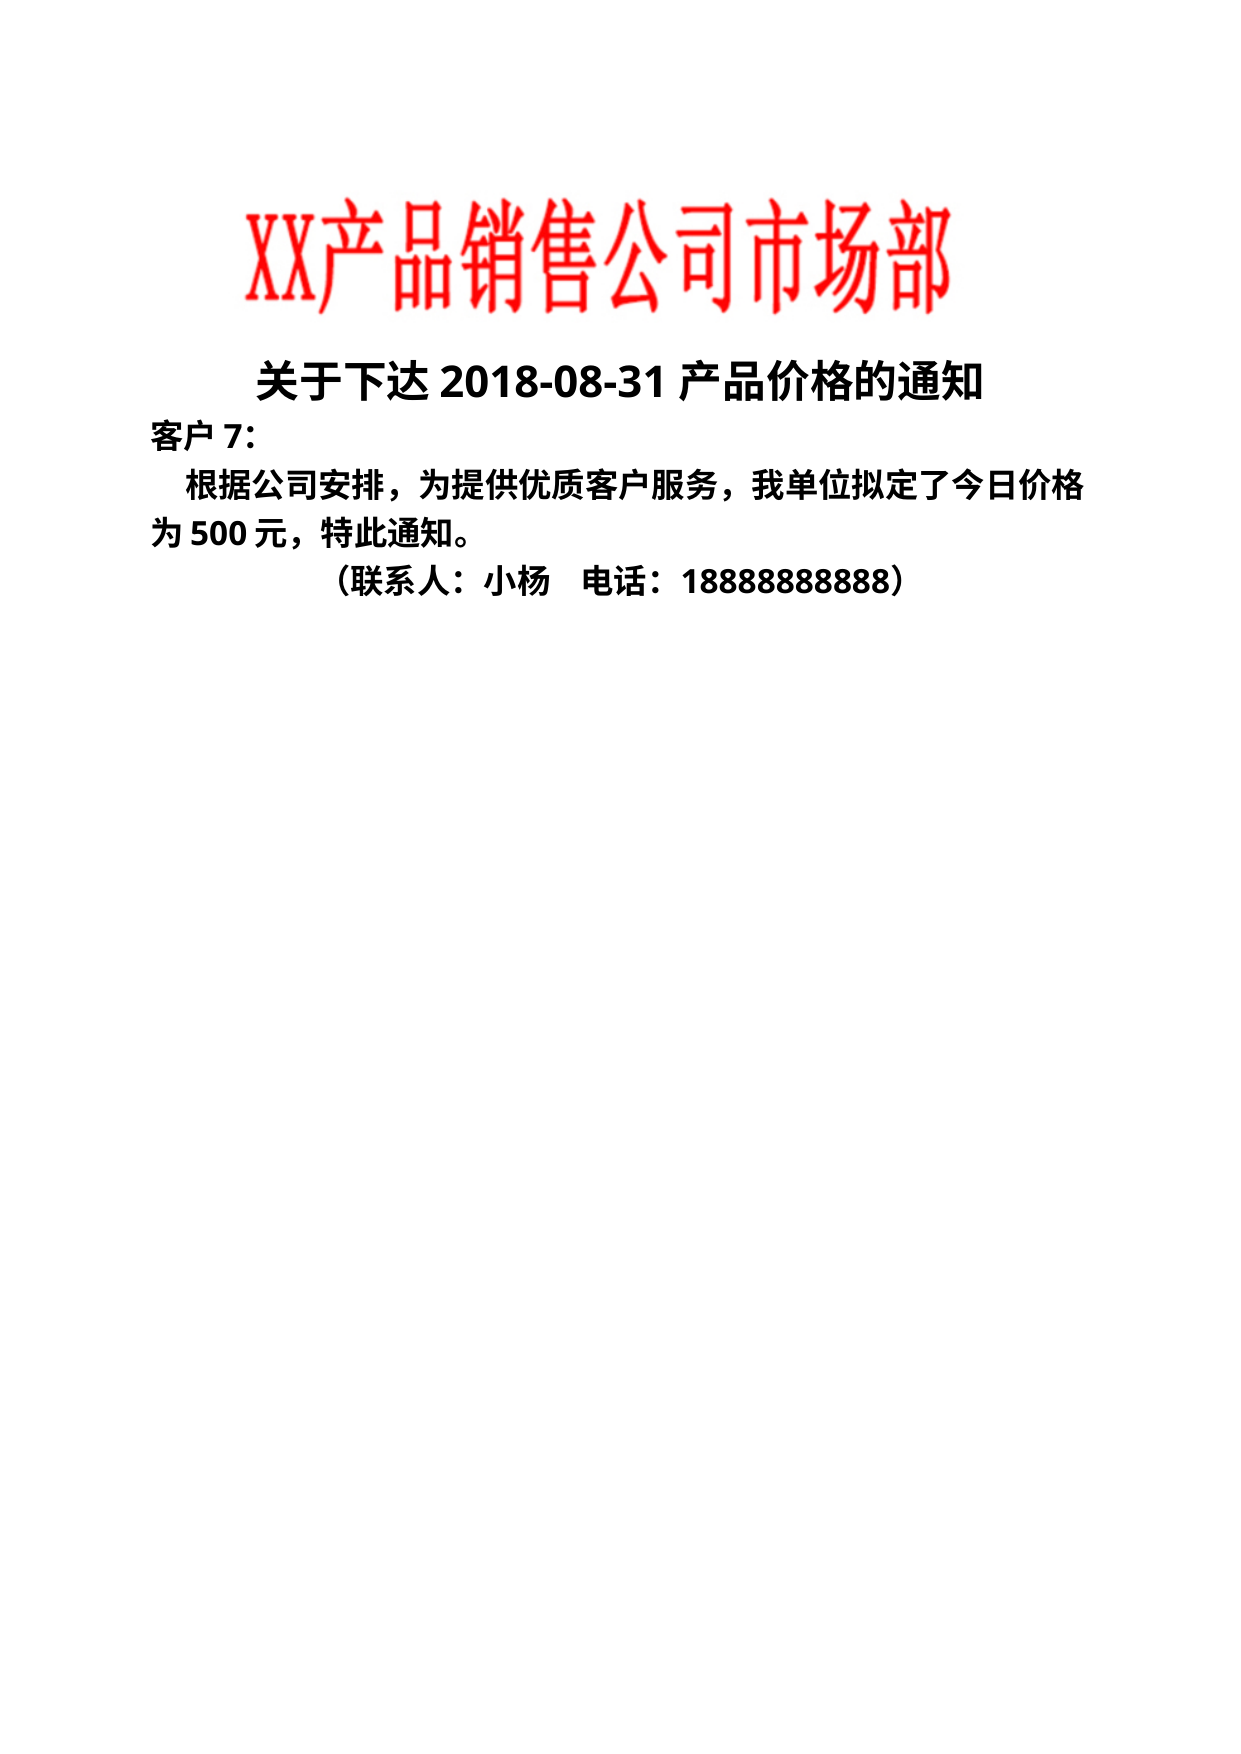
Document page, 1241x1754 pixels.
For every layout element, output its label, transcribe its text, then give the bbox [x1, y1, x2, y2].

picture [168, 181, 1069, 347]
text 客户7： [150, 410, 1090, 458]
text （联系人：小杨 电话：18888888888） [150, 555, 1090, 603]
text 关于下达2018-08-31 产品价格的通知 [150, 346, 1090, 410]
text 根据公司安排，为提供优质客户服务，我单位拟定了今日价格为500元，特此通知。 [150, 458, 1090, 555]
